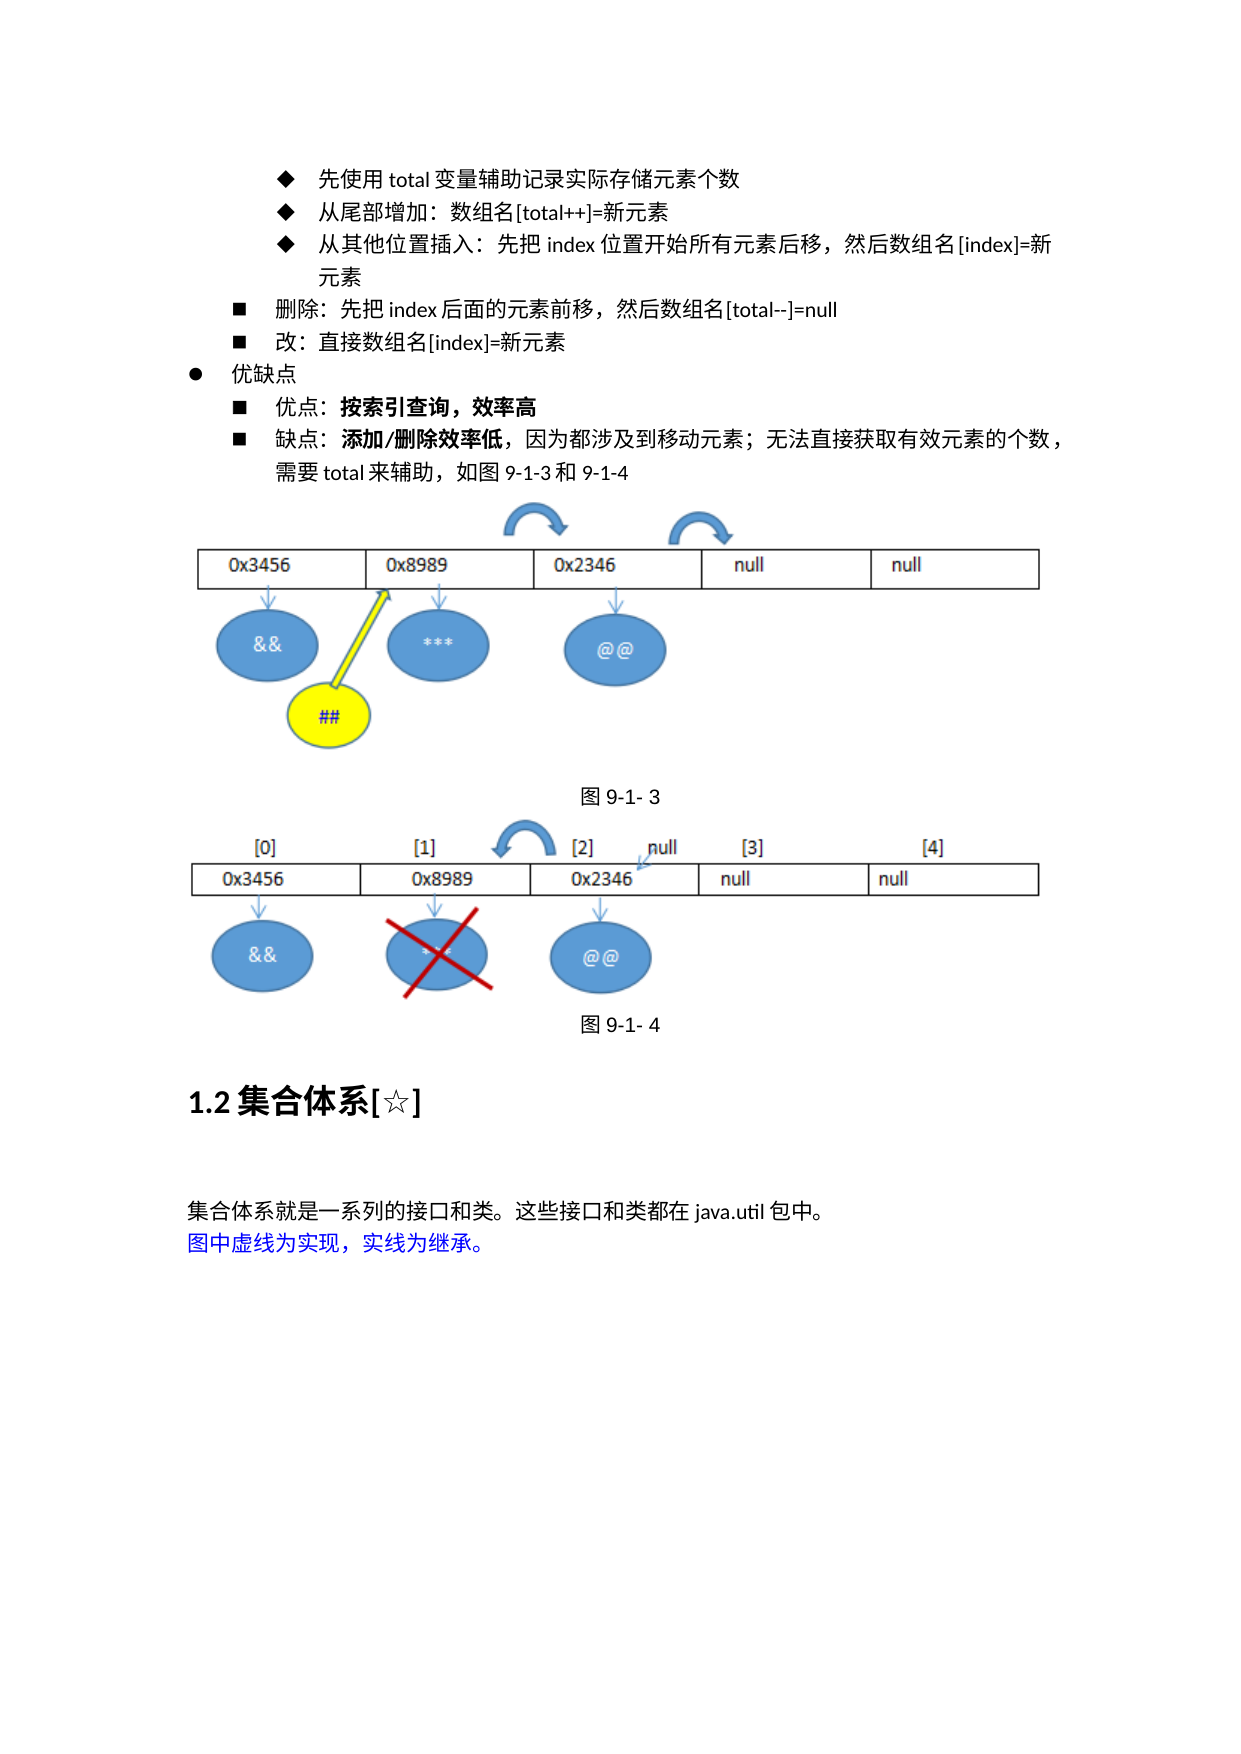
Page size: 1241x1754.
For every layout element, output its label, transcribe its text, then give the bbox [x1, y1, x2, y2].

list 优缺点 [187, 357, 1053, 389]
list 集合体系就是一系列的接口和类。这些接口和类都在java.util包中。 [187, 1193, 1053, 1226]
list 改：直接数组名[index]=新元素 [231, 324, 1053, 357]
list 从尾部增加：数组名[total++]=新元素 [275, 194, 1053, 227]
subtitle 1.2集合体系[☆] [187, 1067, 1053, 1132]
picture [187, 812, 1053, 1004]
list 删除：先把index后面的元素前移，然后数组名[total--]=null [231, 292, 1053, 324]
list 从其他位置插入：先把index位置开始所有元素后移，然后数组名[index]=新元素 [275, 227, 1053, 292]
list 优点：按索引查询，效率高 [231, 389, 1053, 422]
picture [187, 487, 1052, 760]
list 缺点：添加/删除效率低，因为都涉及到移动元素；无法直接获取有效元素的个数，需要total来辅助，如图9-1-3和9-1-4 [231, 422, 1053, 487]
list 图中虚线为实现，实线为继承。 [187, 1226, 1053, 1258]
list 先使用total变量辅助记录实际存储元素个数 [275, 162, 1053, 194]
